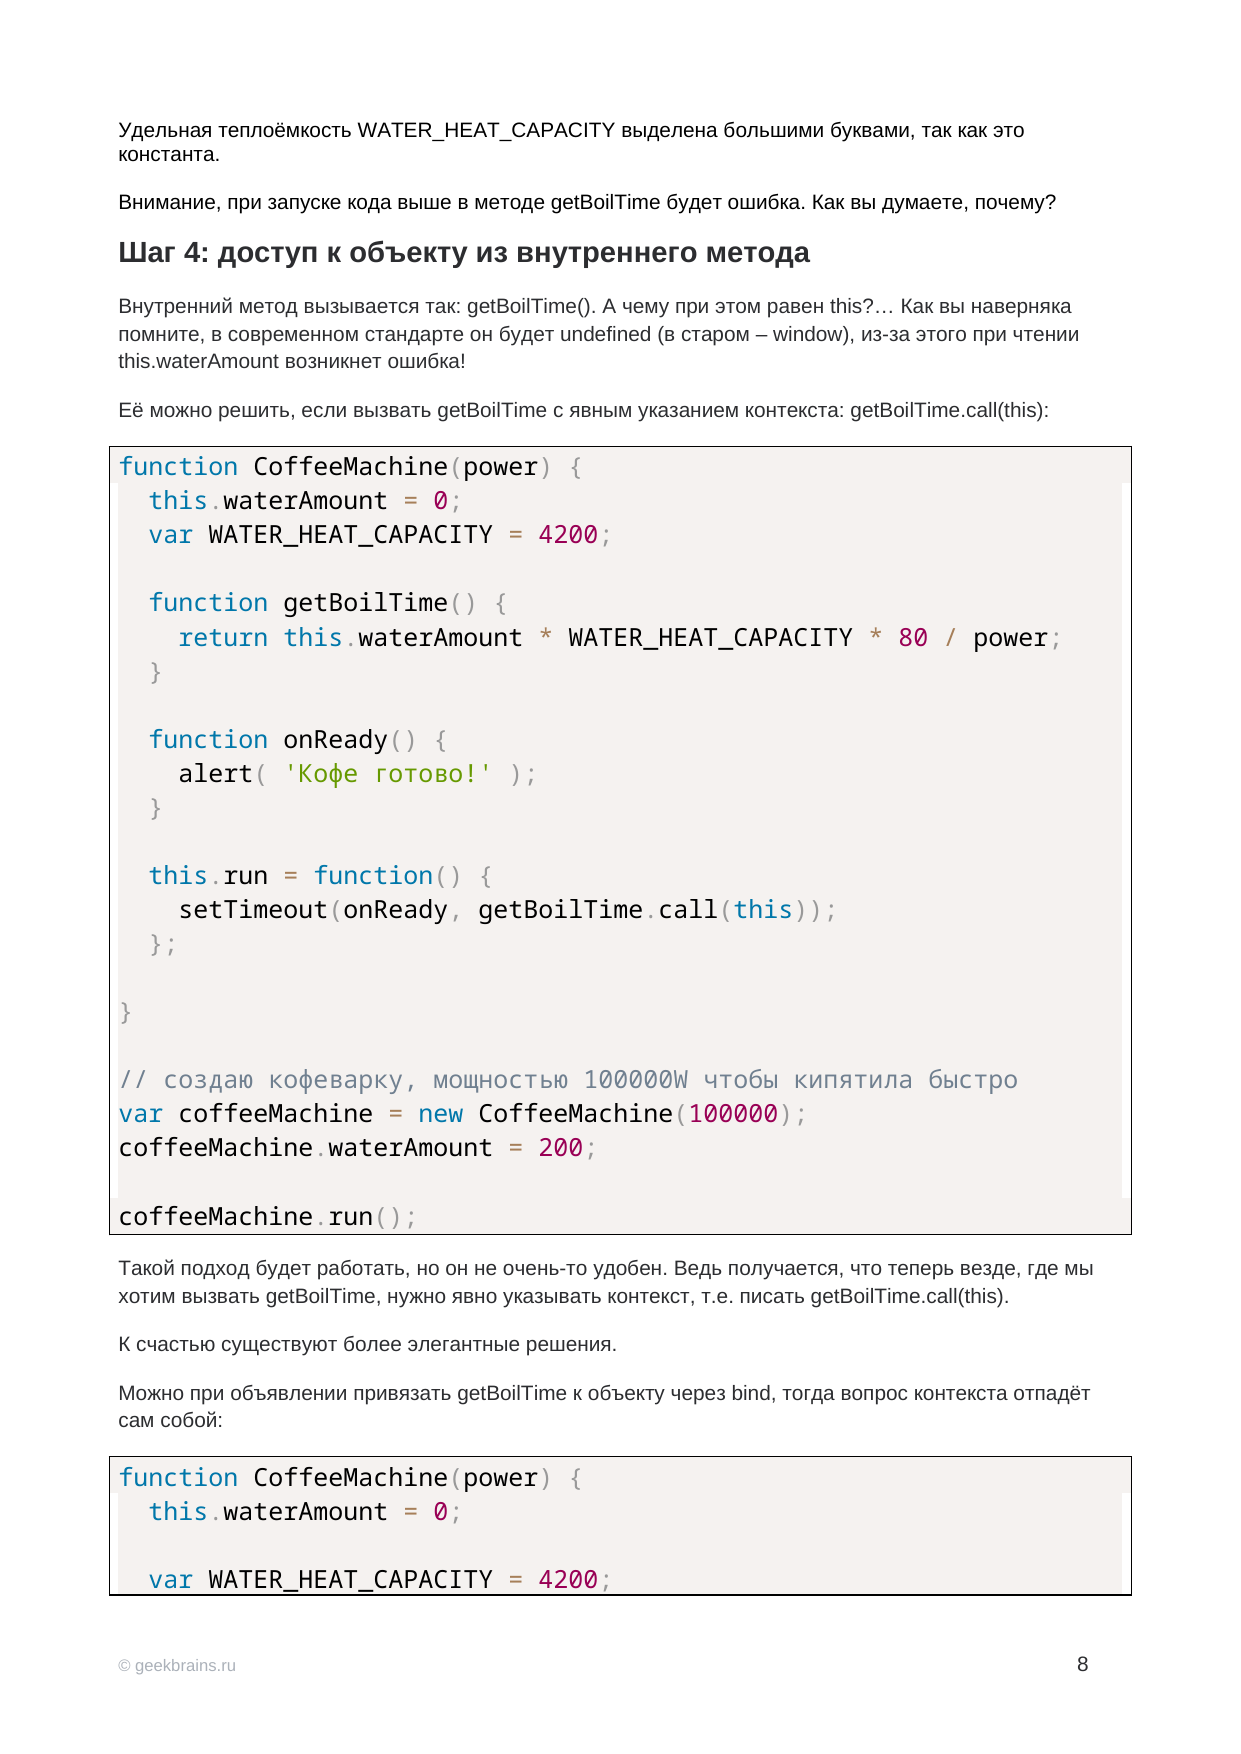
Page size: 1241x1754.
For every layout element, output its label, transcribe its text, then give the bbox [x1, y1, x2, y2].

text // создаю кофеварку, мощностью 100000W чтобы кипятила быстро [118, 1062, 1122, 1096]
text } [118, 653, 1122, 687]
text this.waterAmount = 0; [118, 483, 1122, 517]
text coffeeMachine.run(); [110, 1195, 1131, 1234]
text Её можно решить, если вызвать getBoilTime с явным указанием контекста: getBoilTime.call(this): [118, 397, 1122, 421]
text Внимание, при запуске кода выше в методе getBoilTime будет ошибка. Как вы думаете, почему? [118, 190, 1122, 214]
text function CoffeeMachine(power) { [110, 447, 1131, 483]
text К счастью существуют более элегантные решения. [118, 1332, 1122, 1356]
text this.run = function() { [118, 858, 1122, 892]
text }; [118, 926, 1122, 960]
text function getBoilTime() { [118, 585, 1122, 619]
text Удельная теплоёмкость WATER_HEAT_CAPACITY выделена большими буквами, так как это константа. [118, 118, 1122, 166]
text Шаг 4: доступ к объекту из внутреннего метода [118, 235, 1122, 268]
text Такой подход будет работать, но он не очень-то удобен. Ведь получается, что теперь везде, где мы хотим вызвать getBoilTime, нужно явно указывать контекст, т.е. писать getBoilTime.call(this). [118, 1256, 1122, 1308]
text function onReady() { [118, 721, 1122, 755]
text Внутренний метод вызывается так: getBoilTime(). А чему при этом равен this?… Как вы наверняка помните, в современном стандарте он будет undefined (в старом – window), из-за этого при чтении this.waterAmount возникнет ошибка! [118, 294, 1122, 373]
text alert( 'Кофе готово!' ); [118, 755, 1122, 789]
text setTimeout(onReady, getBoilTime.call(this)); [118, 892, 1122, 926]
text return this.waterAmount * WATER_HEAT_CAPACITY * 80 / power; [118, 619, 1122, 653]
text this.waterAmount = 0; [118, 1493, 1122, 1527]
text function CoffeeMachine(power) { [110, 1457, 1131, 1493]
text var WATER_HEAT_CAPACITY = 4200; [118, 1562, 1122, 1594]
text } [118, 994, 1122, 1028]
text } [118, 789, 1122, 823]
text coffeeMachine.waterAmount = 200; [118, 1130, 1122, 1164]
text var WATER_HEAT_CAPACITY = 4200; [118, 517, 1122, 551]
text Можно при объявлении привязать getBoilTime к объекту через bind, тогда вопрос контекста отпадёт сам собой: [118, 1380, 1122, 1432]
text var coffeeMachine = new CoffeeMachine(100000); [118, 1096, 1122, 1130]
